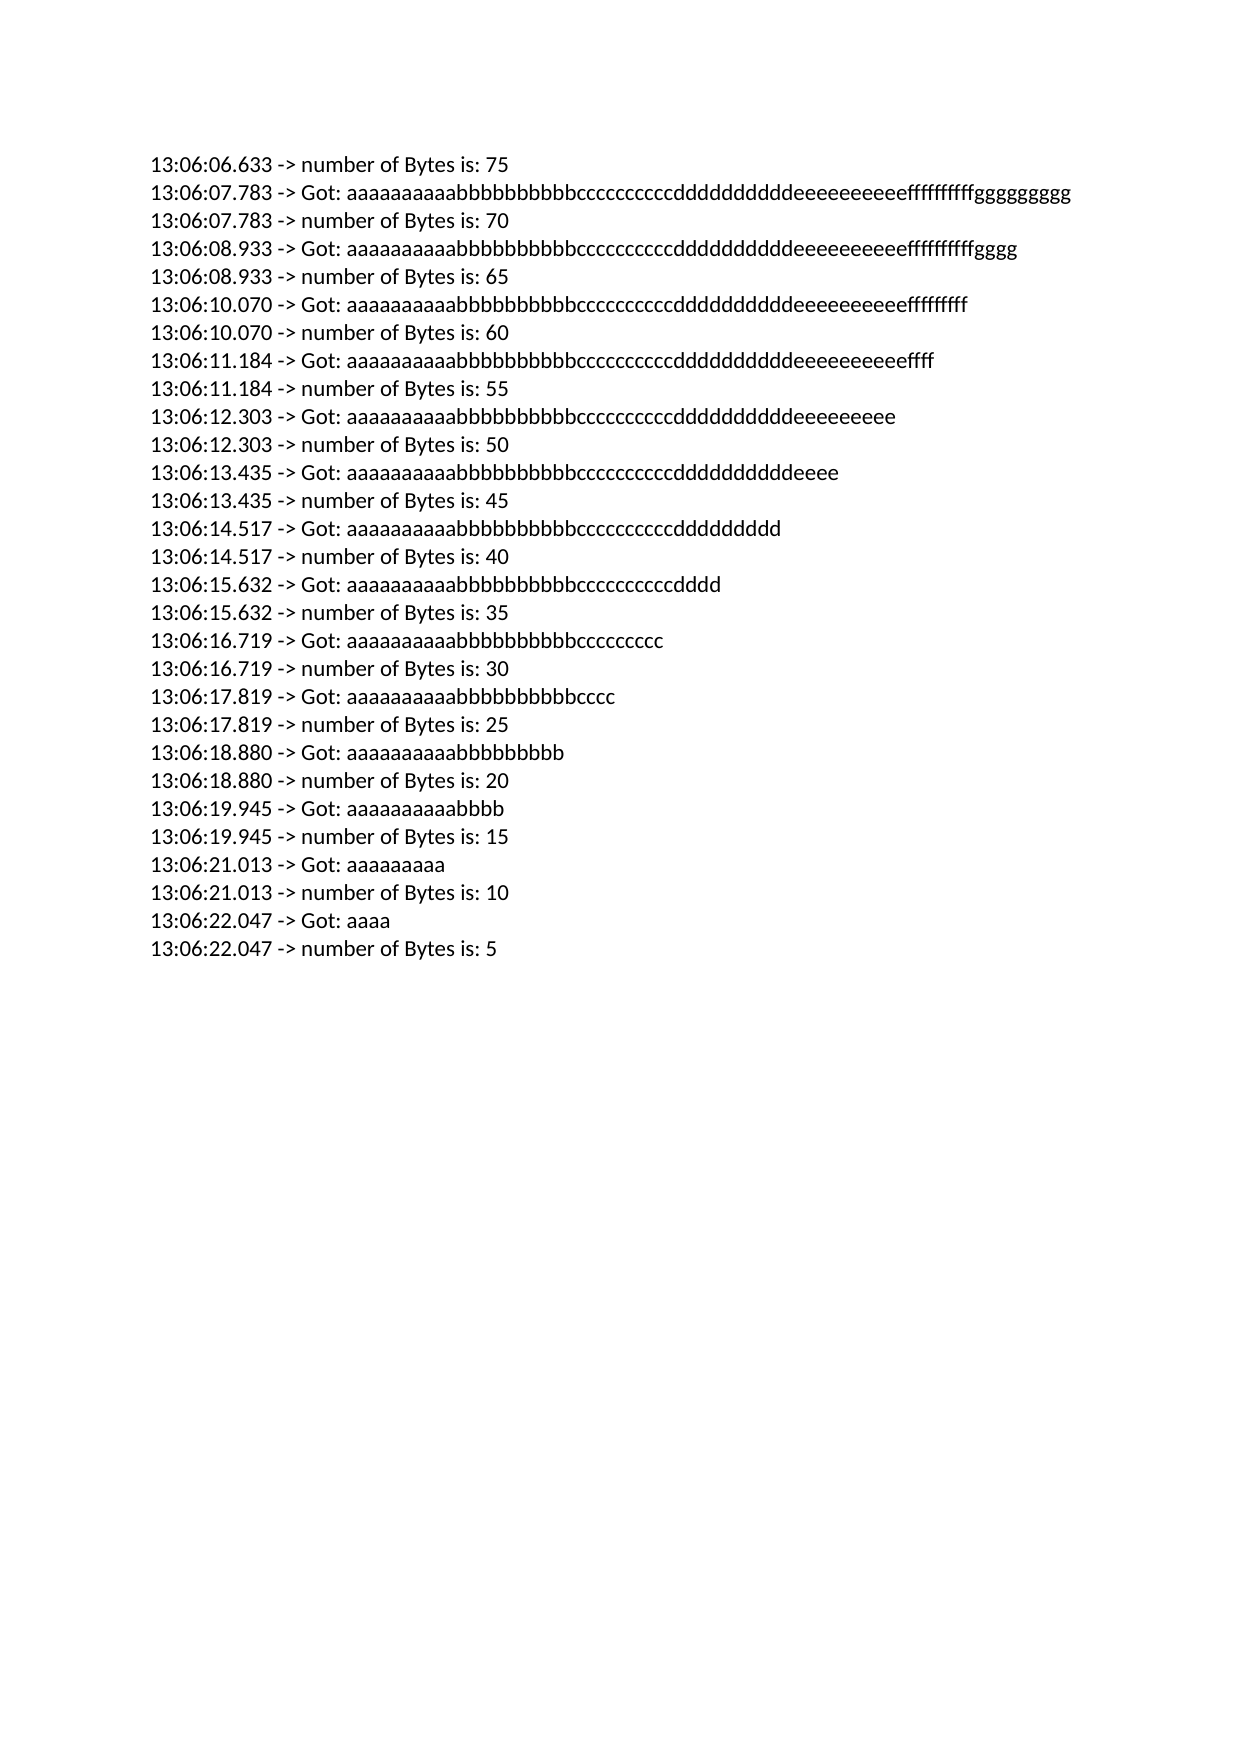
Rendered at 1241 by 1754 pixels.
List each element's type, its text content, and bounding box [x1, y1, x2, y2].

text 13:06:21.013 -> number of Bytes is: 10 [150, 878, 1090, 907]
text 13:06:14.517 -> number of Bytes is: 40 [150, 542, 1090, 570]
text 13:06:12.303 -> Got: aaaaaaaaaabbbbbbbbbbccccccccccddddddddddeeeeeeeee [150, 402, 1090, 430]
text 13:06:11.184 -> number of Bytes is: 55 [150, 374, 1090, 402]
text 13:06:10.070 -> Got: aaaaaaaaaabbbbbbbbbbccccccccccddddddddddeeeeeeeeeefffffffff [150, 290, 1090, 318]
text 13:06:18.880 -> number of Bytes is: 20 [150, 766, 1090, 794]
text 13:06:10.070 -> number of Bytes is: 60 [150, 318, 1090, 346]
text 13:06:12.303 -> number of Bytes is: 50 [150, 430, 1090, 458]
text 13:06:16.719 -> Got: aaaaaaaaaabbbbbbbbbbccccccccc [150, 626, 1090, 654]
text 13:06:08.933 -> Got: aaaaaaaaaabbbbbbbbbbccccccccccddddddddddeeeeeeeeeeffffffffffgggg [150, 234, 1090, 262]
text 13:06:15.632 -> number of Bytes is: 35 [150, 598, 1090, 626]
text 13:06:11.184 -> Got: aaaaaaaaaabbbbbbbbbbccccccccccddddddddddeeeeeeeeeeffff [150, 346, 1090, 374]
text 13:06:06.633 -> number of Bytes is: 75 [150, 150, 1090, 178]
text 13:06:21.013 -> Got: aaaaaaaaa [150, 851, 1090, 878]
text 13:06:14.517 -> Got: aaaaaaaaaabbbbbbbbbbccccccccccddddddddd [150, 514, 1090, 542]
text 13:06:19.945 -> Got: aaaaaaaaaabbbb [150, 794, 1090, 822]
text 13:06:18.880 -> Got: aaaaaaaaaabbbbbbbbb [150, 738, 1090, 766]
text 13:06:13.435 -> Got: aaaaaaaaaabbbbbbbbbbccccccccccddddddddddeeee [150, 458, 1090, 486]
text 13:06:08.933 -> number of Bytes is: 65 [150, 262, 1090, 290]
text 13:06:15.632 -> Got: aaaaaaaaaabbbbbbbbbbccccccccccdddd [150, 570, 1090, 598]
text 13:06:17.819 -> Got: aaaaaaaaaabbbbbbbbbbcccc [150, 682, 1090, 710]
text 13:06:07.783 -> Got: aaaaaaaaaabbbbbbbbbbccccccccccddddddddddeeeeeeeeeeffffffffffggggggggg [150, 178, 1090, 206]
text 13:06:13.435 -> number of Bytes is: 45 [150, 486, 1090, 514]
text 13:06:22.047 -> Got: aaaa [150, 907, 1090, 934]
text 13:06:07.783 -> number of Bytes is: 70 [150, 206, 1090, 234]
text 13:06:17.819 -> number of Bytes is: 25 [150, 710, 1090, 738]
text 13:06:22.047 -> number of Bytes is: 5 [150, 934, 1090, 963]
text 13:06:19.945 -> number of Bytes is: 15 [150, 822, 1090, 851]
text 13:06:16.719 -> number of Bytes is: 30 [150, 654, 1090, 682]
